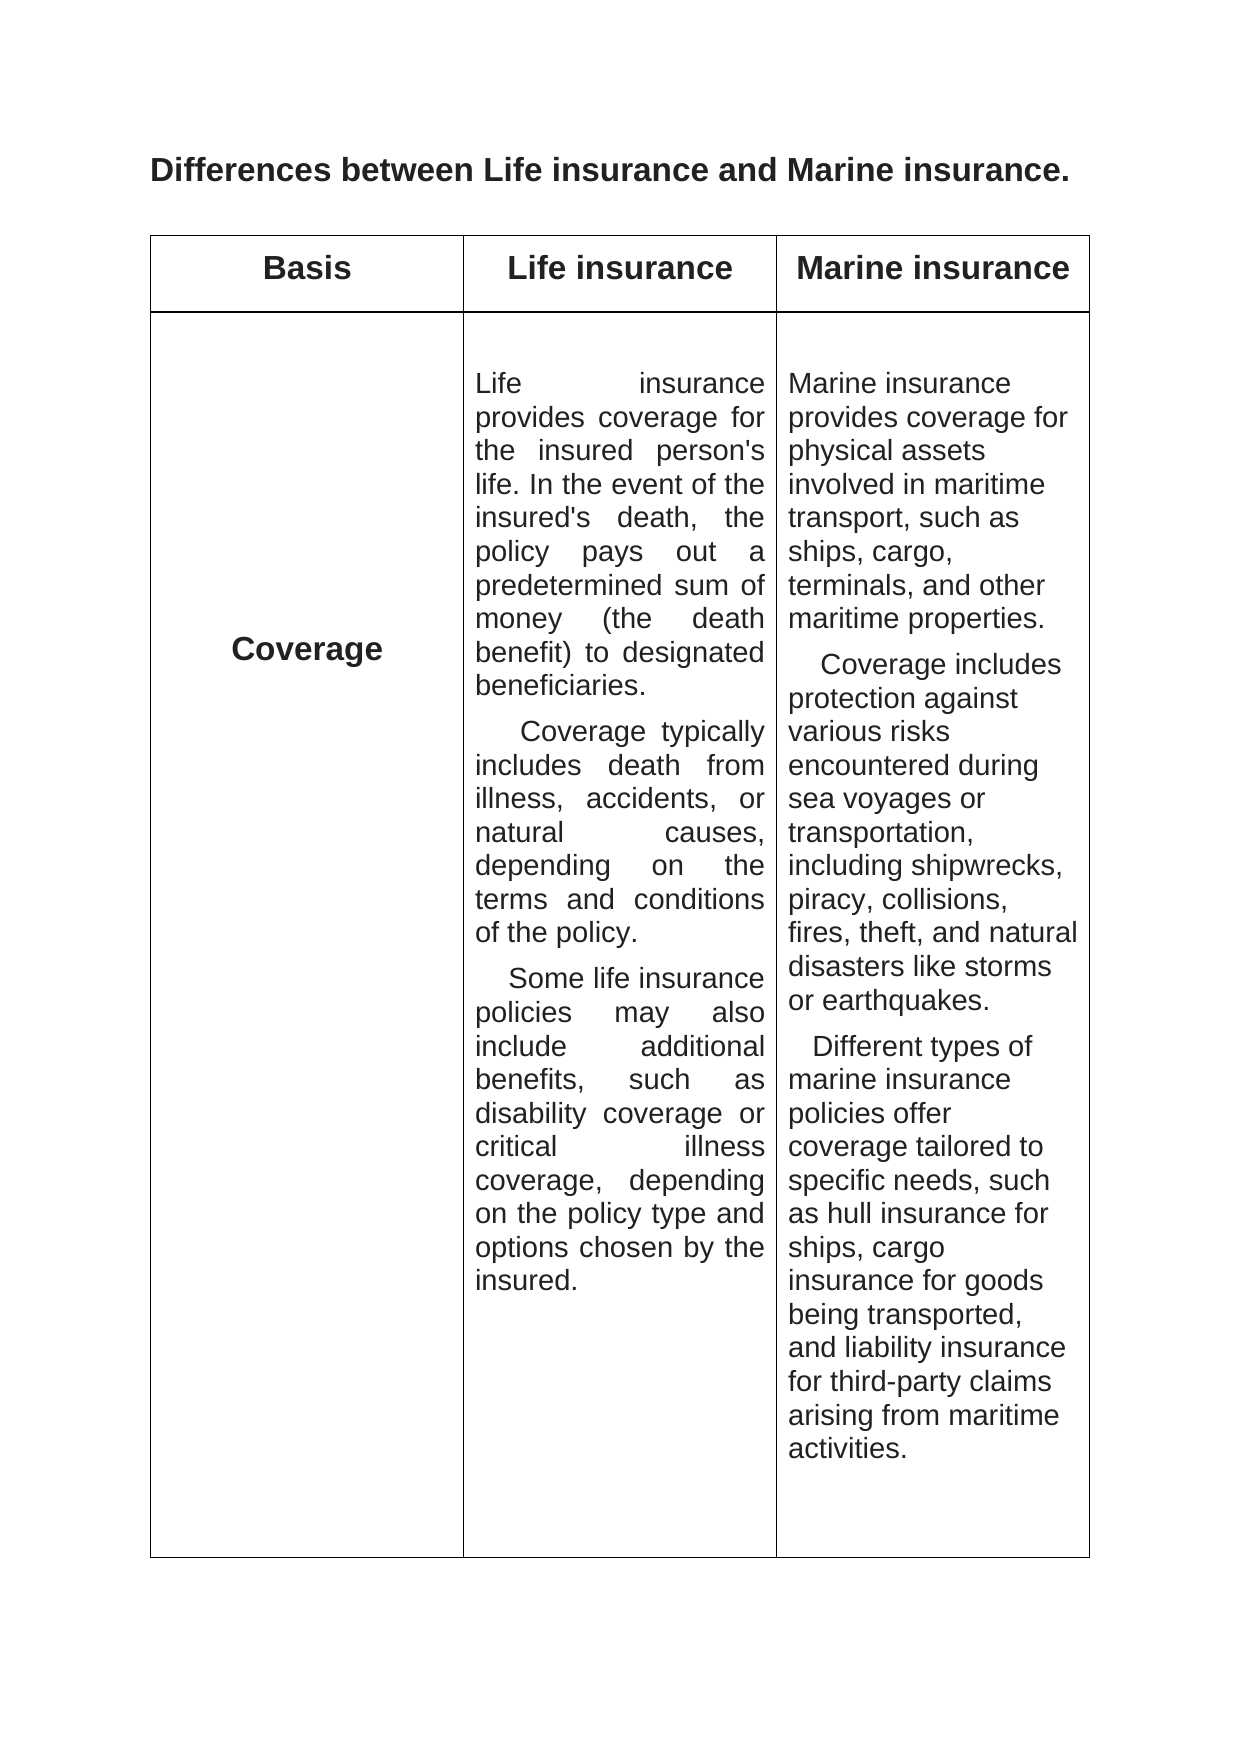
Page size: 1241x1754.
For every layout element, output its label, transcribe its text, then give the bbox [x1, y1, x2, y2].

table_cell Marine insurance provides coverage for physical assets involved in maritime transport, such as ships, cargo, terminals, and other maritime properties. Coverage includes protection against various risks encountered during sea voyages or transportation, including shipwrecks, piracy, collisions, fires, theft, and natural disasters like storms or earthquakes. Different types of marine insurance policies offer coverage tailored to specific needs, such as hull insurance for ships, cargo insurance for goods being transported, and liability insurance for third-party claims arising from maritime activities. [777, 313, 1089, 1557]
table_cell Coverage [151, 313, 463, 1557]
table_cell Life insurance provides coverage for the insured person's life. In the event of the insured's death, the policy pays out a predetermined sum of money (the death benefit) to designated beneficiaries. Coverage typically includes death from illness, accidents, or natural causes, depending on the terms and conditions of the policy. Some life insurance policies may also include additional benefits, such as disability coverage or critical illness coverage, depending on the policy type and options chosen by the insured. [464, 313, 776, 1557]
table_header Basis [151, 236, 463, 311]
table_header Marine insurance [777, 236, 1089, 311]
text Differences between Life insurance and Marine insurance. [150, 150, 1090, 188]
table_header Life insurance [464, 236, 776, 311]
